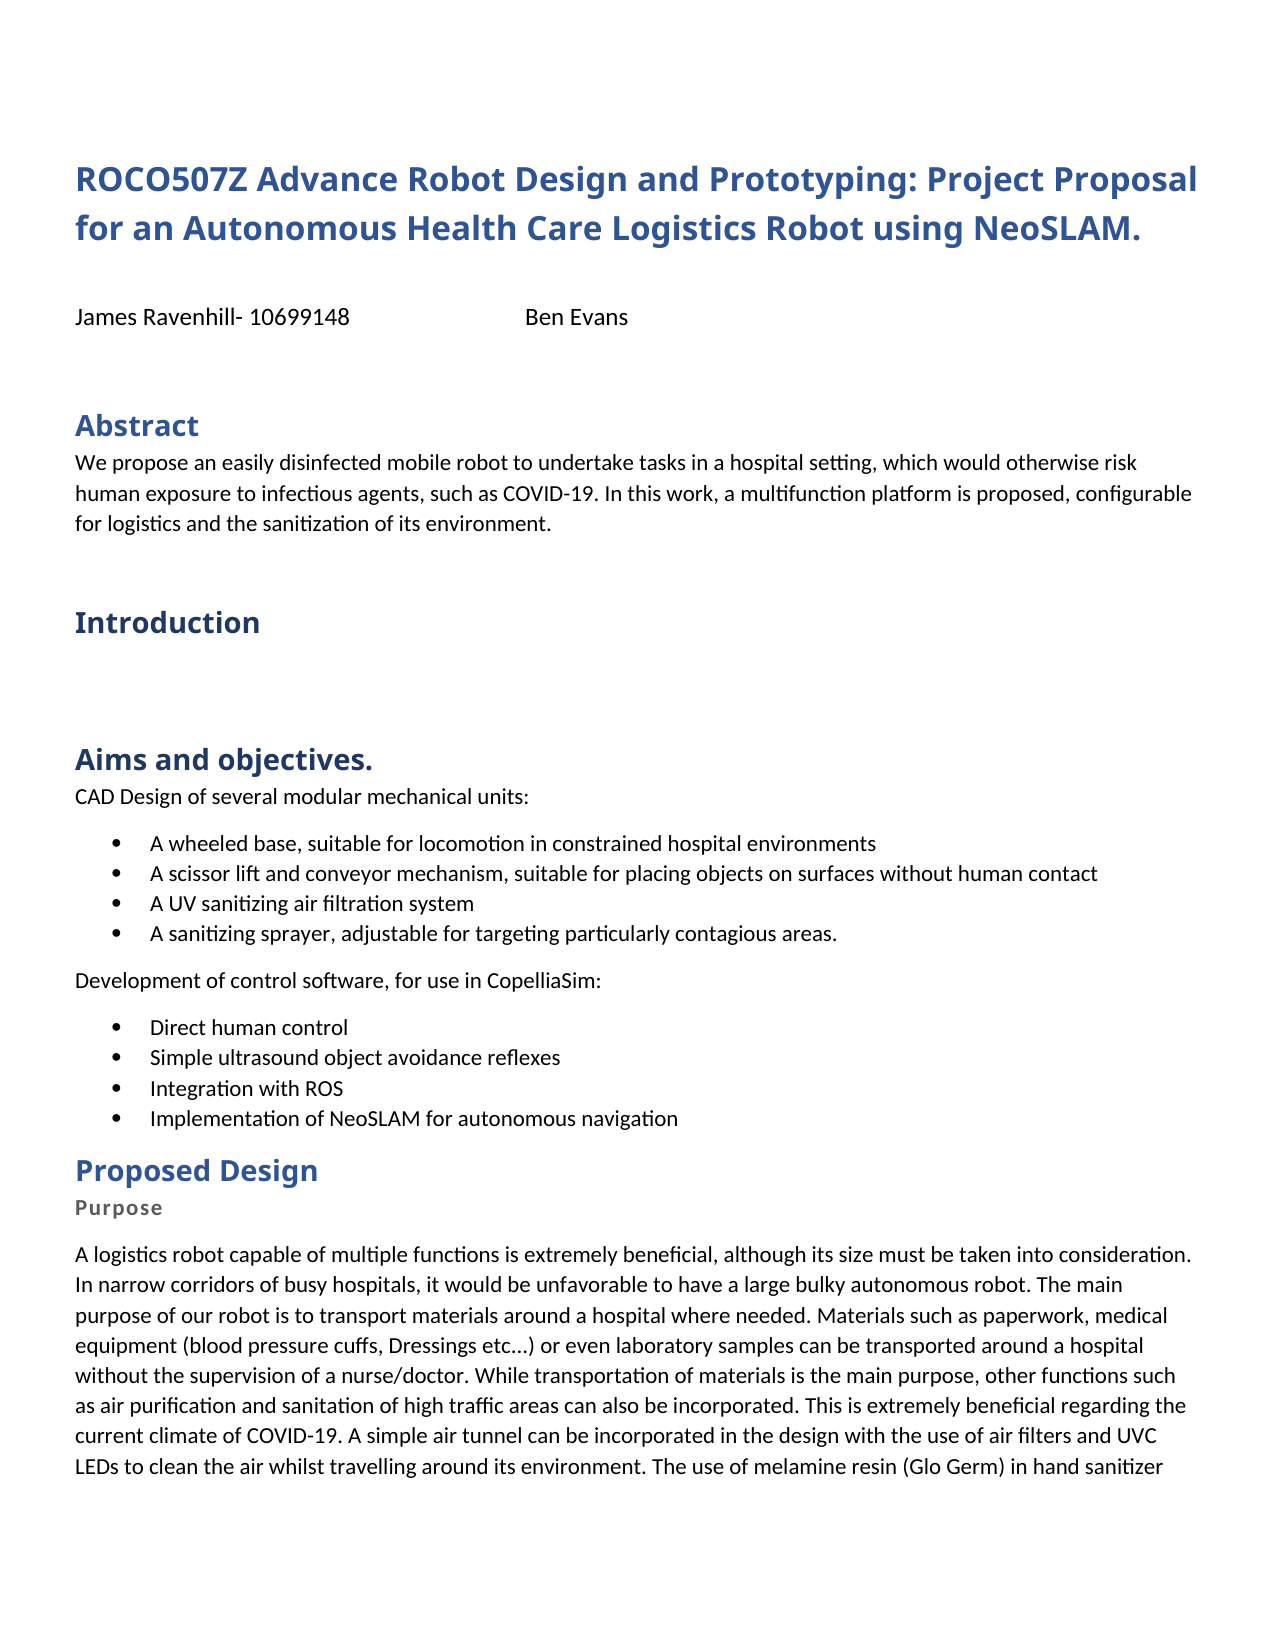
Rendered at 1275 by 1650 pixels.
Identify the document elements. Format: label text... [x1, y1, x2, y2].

list Implementation of NeoSLAM for autonomous navigation [112, 1104, 1200, 1132]
list A UV sanitizing air filtration system [112, 889, 1200, 917]
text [75, 1240, 1200, 1480]
subtitle Proposed Design [75, 1151, 1200, 1190]
list Simple ultrasound object avoidance reflexes [112, 1043, 1200, 1071]
list A scissor lift and conveyor mechanism, suitable for placing objects on surfaces without human contact [112, 859, 1200, 887]
subtitle Abstract [75, 406, 1200, 445]
list Direct human control [112, 1013, 1200, 1041]
subtitle Purpose [75, 1193, 1200, 1222]
subtitle Aims and objectives. [75, 739, 1200, 779]
list Integration with ROS [112, 1074, 1200, 1102]
subtitle Introduction [75, 603, 1200, 642]
text We propose an easily disinfected mobile robot to undertake tasks in a hospital setting, which would otherwise risk human exposure to infectious agents, such as COVID-19. In this work, a multifunction platform is proposed, configurable for logistics and the sanitization of its environment. [75, 448, 1200, 537]
text James Ravenhill- 10699148 Ben Evans [75, 301, 1200, 331]
text CAD Design of several modular mechanical units: [75, 782, 1200, 810]
list A wheeled base, suitable for locomotion in constrained hospital environments [112, 829, 1200, 857]
subtitle ROCO507Z Advance Robot Design and Prototyping: Project Proposal for an Autonomous Health Care Logistics Robot using NeoSLAM. [75, 156, 1200, 250]
list A sanitizing sprayer, adjustable for targeting particularly contagious areas. [112, 919, 1200, 947]
text Development of control software, for use in CopelliaSim: [75, 966, 1200, 994]
